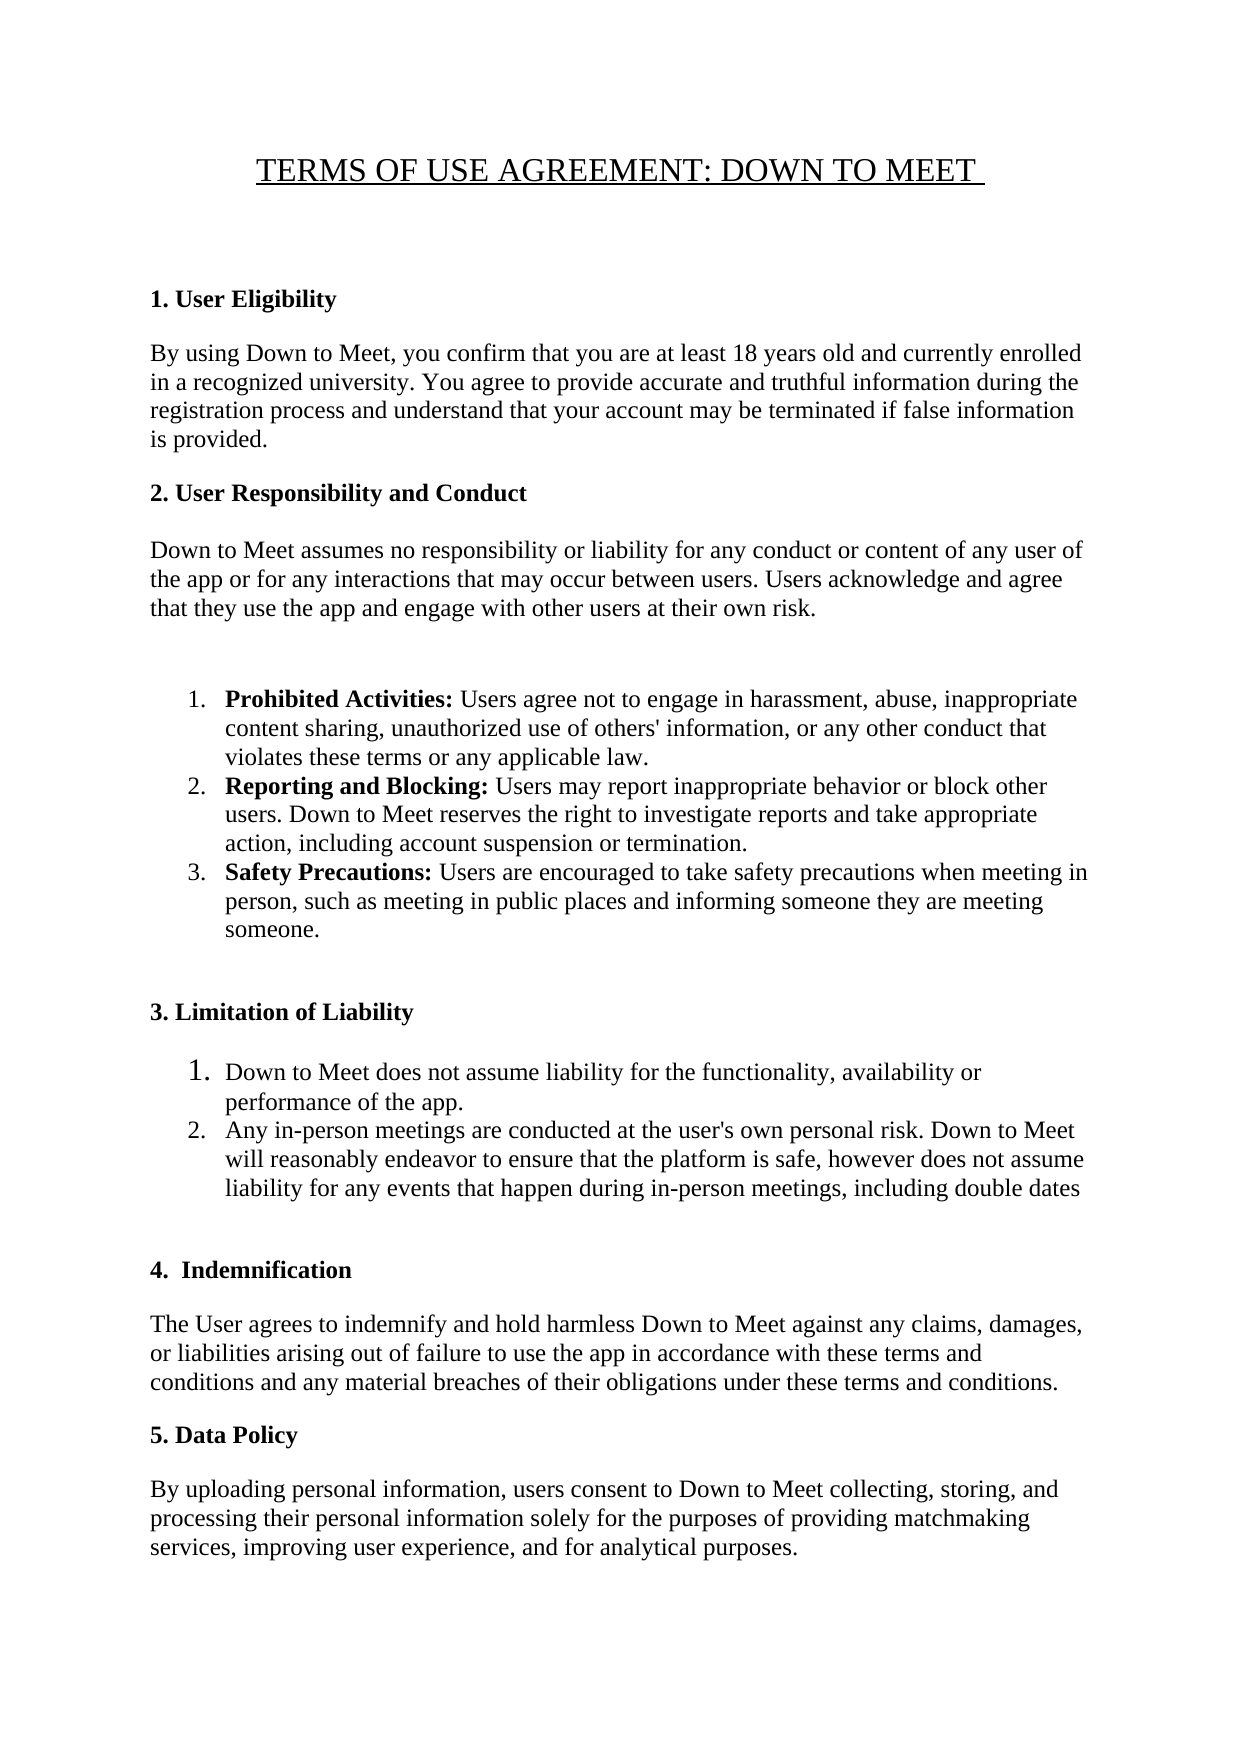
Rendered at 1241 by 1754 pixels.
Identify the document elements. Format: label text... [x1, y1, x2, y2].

text The User agrees to indemnify and hold harmless Down to Meet against any claims, damages, or liabilities arising out of failure to use the app in accordance with these terms and conditions and any material breaches of their obligations under these terms and conditions. [150, 1309, 1090, 1395]
text Down to Meet assumes no responsibility or liability for any conduct or content of any user of the app or for any interactions that may occur between users. Users acknowledge and agree that they use the app and engage with other users at their own risk. [150, 535, 1090, 622]
text 1. User Eligibility [150, 284, 1090, 313]
text 4. Indemnification [150, 1255, 1090, 1284]
text 3. Limitation of Liability [150, 997, 1090, 1026]
list Safety Precautions: Users are encouraged to take safety precautions when meeting in person, such as meeting in public places and informing someone they are meeting someone. [187, 857, 1090, 943]
text 5. Data Policy [150, 1420, 1090, 1449]
list Reporting and Blocking: Users may report inappropriate behavior or block other users. Down to Meet reserves the right to investigate reports and take appropriate action, including account suspension or termination. [187, 771, 1090, 857]
text 2. User Responsibility and Conduct [150, 478, 1090, 507]
text TERMS OF USE AGREEMENT: DOWN TO MEET [150, 150, 1090, 188]
text By using Down to Meet, you confirm that you are at least 18 years old and currently enrolled in a recognized university. You agree to provide accurate and truthful information during the registration process and understand that your account may be terminated if false information is provided. [150, 338, 1090, 453]
text By uploading personal information, users consent to Down to Meet collecting, storing, and processing their personal information solely for the purposes of providing matchmaking services, improving user experience, and for analytical purposes. [150, 1474, 1090, 1560]
list Down to Meet does not assume liability for the functionality, availability or performance of the app. [187, 1051, 1090, 1115]
list Prohibited Activities: Users agree not to engage in harassment, abuse, inappropriate content sharing, unauthorized use of others' information, or any other conduct that violates these terms or any applicable law. [187, 684, 1090, 771]
list Any in-person meetings are conducted at the user's own personal risk. Down to Meet will reasonably endeavor to ensure that the platform is safe, however does not assume liability for any events that happen during in-person meetings, including double dates [187, 1115, 1090, 1202]
